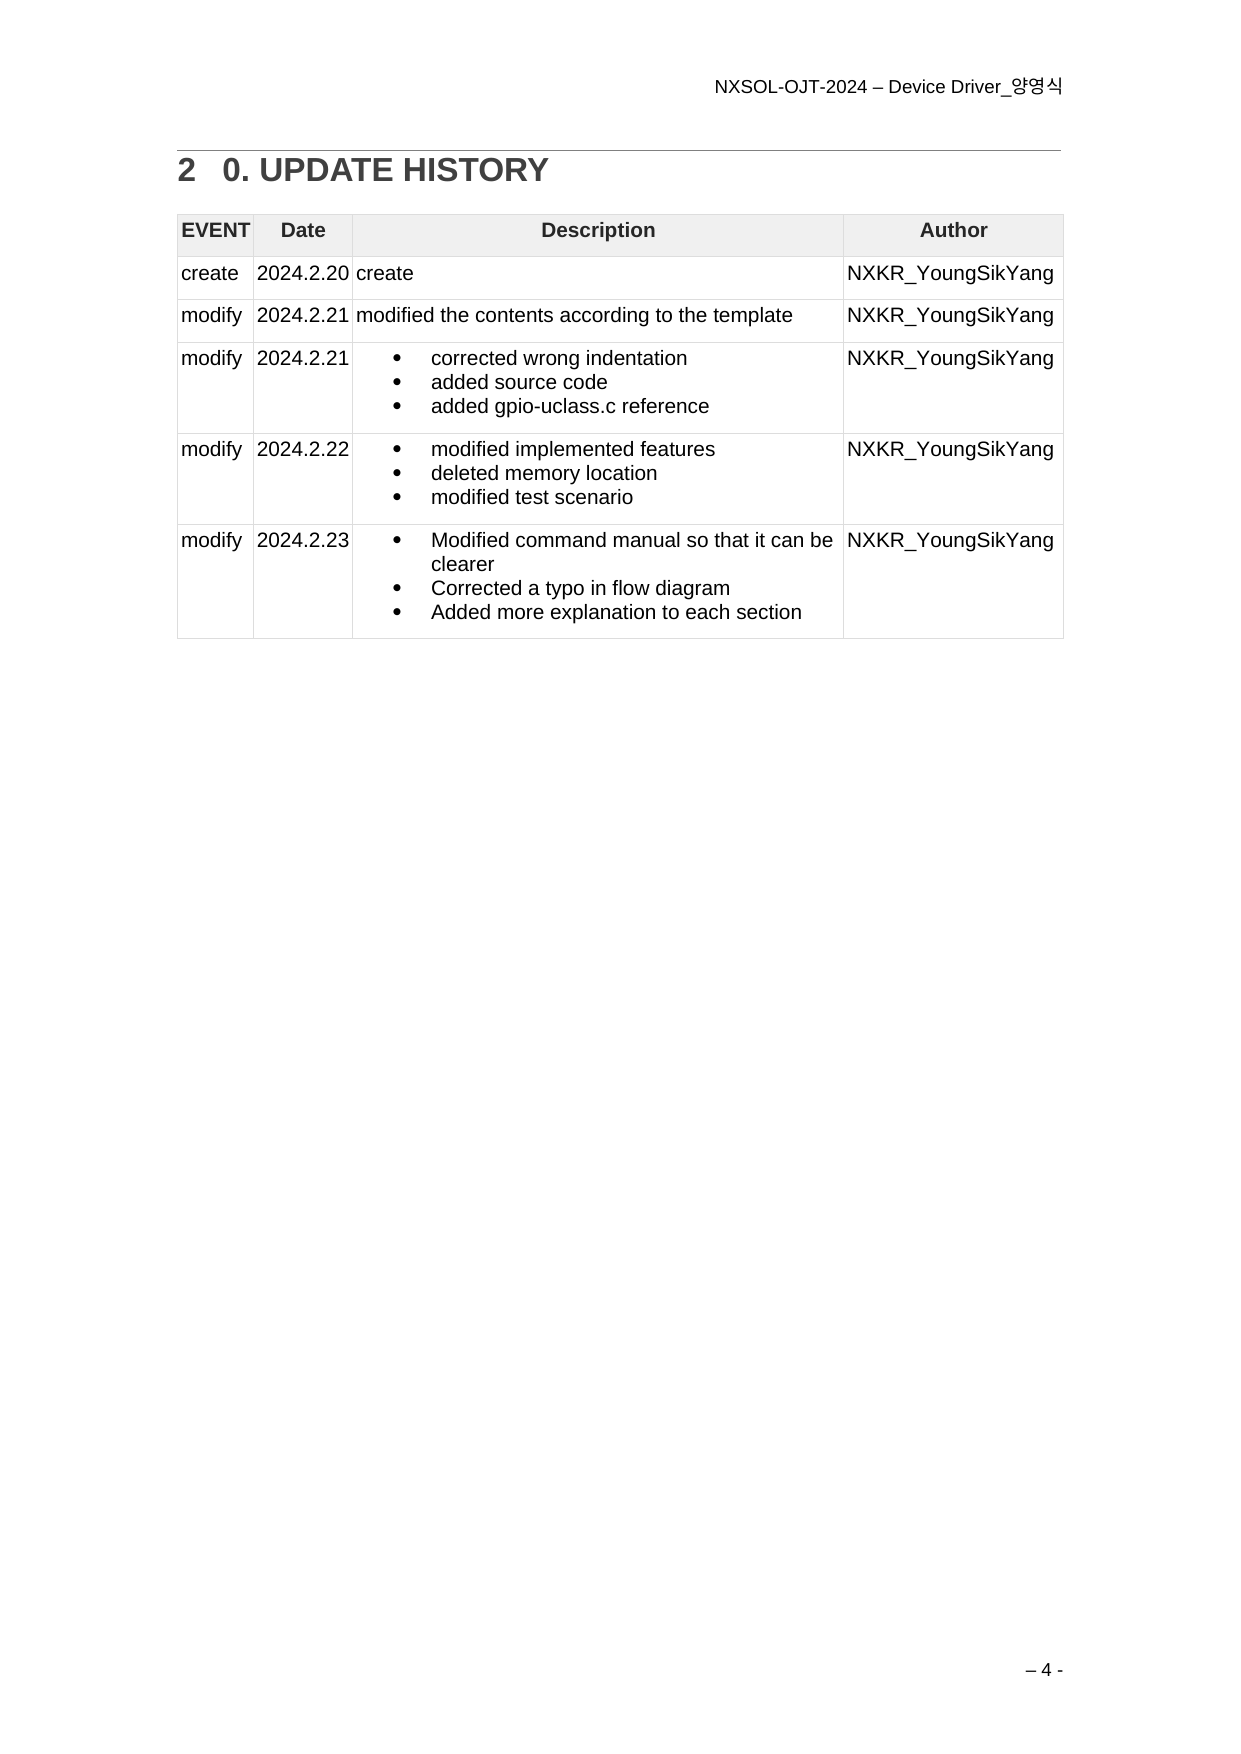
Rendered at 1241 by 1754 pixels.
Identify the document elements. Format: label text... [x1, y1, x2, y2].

table_cell create [353, 257, 843, 299]
subtitle 0. UPDATE HISTORY [177, 150, 1063, 188]
table_cell modify [178, 525, 253, 638]
table_cell NXKR_YoungSikYang [844, 343, 1063, 432]
table_cell modify [178, 300, 253, 342]
table_header Author [844, 215, 1063, 256]
table_cell NXKR_YoungSikYang [844, 434, 1063, 523]
table_cell create [178, 257, 253, 299]
table_cell modified implemented features deleted memory location modified test scenario [353, 434, 843, 523]
table_cell modified the contents according to the template [353, 300, 843, 342]
table_cell corrected wrong indentation added source code added gpio-uclass.c reference [353, 343, 843, 432]
table_header Date [254, 215, 352, 256]
table_cell modify [178, 434, 253, 523]
table_cell 2024.2.21 [254, 343, 352, 432]
table_cell 2024.2.21 [254, 300, 352, 342]
table_header Description [353, 215, 843, 256]
table_cell modify [178, 343, 253, 432]
table_cell NXKR_YoungSikYang [844, 257, 1063, 299]
table_cell 2024.2.23 [254, 525, 352, 638]
table_cell Modified command manual so that it can be clearer Corrected a typo in flow diagram Added more explanation to each section [353, 525, 843, 638]
table_header EVENT [178, 215, 253, 256]
table_cell NXKR_YoungSikYang [844, 525, 1063, 638]
table_cell NXKR_YoungSikYang [844, 300, 1063, 342]
table_cell 2024.2.22 [254, 434, 352, 523]
table_cell 2024.2.20 [254, 257, 352, 299]
